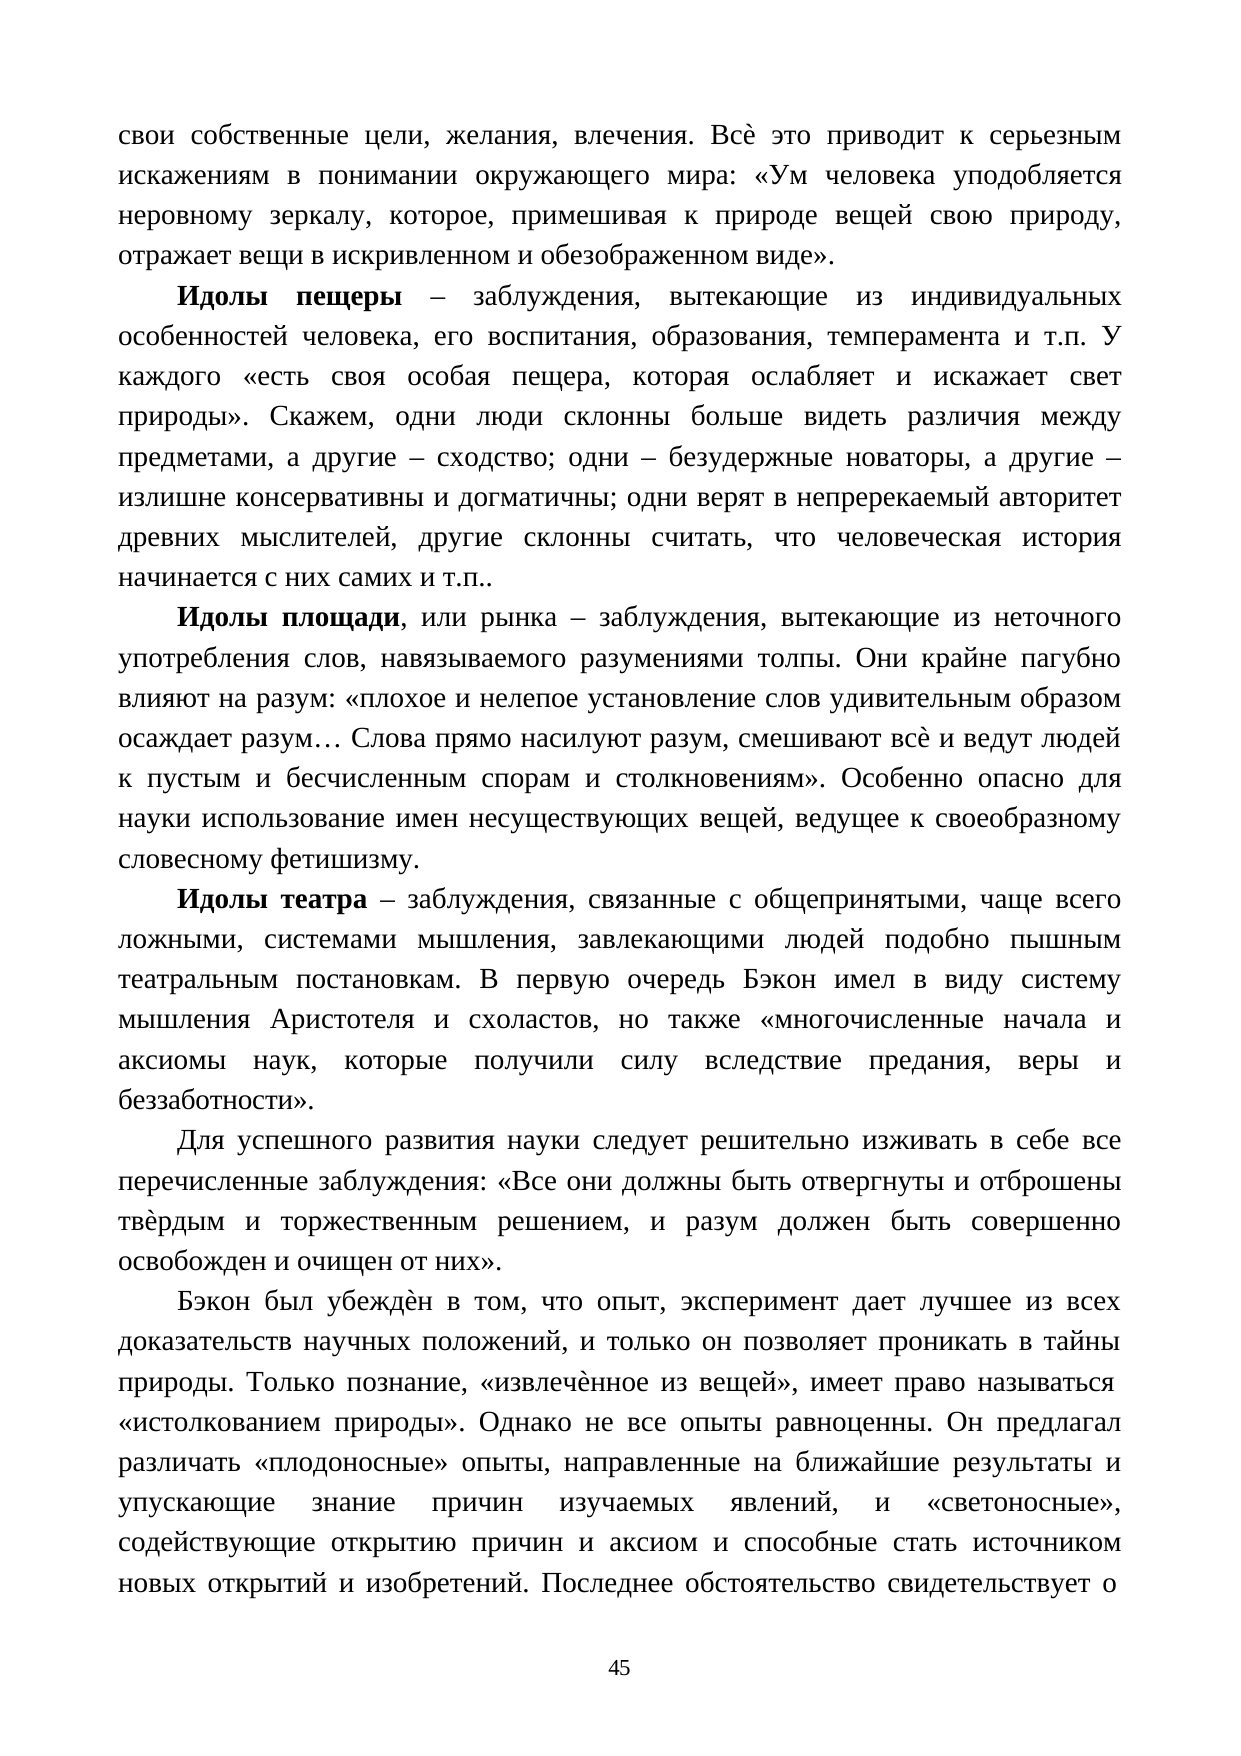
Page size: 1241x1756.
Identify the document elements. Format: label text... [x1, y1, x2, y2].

text «истолкованием природы». Однако не все опыты равноценны. Он предлагал различать «плодоносные» опыты, направленные на ближайшие результаты и упускающие знание причин изучаемых явлений, и «светоносные», содействующие открытию причин и аксиом и способные стать источником новых открытий и изобретений. Последнее обстоятельство свидетельствует о [118, 1404, 1122, 1598]
text Идолы площади, или рынка – заблуждения, вытекающие из неточного употребления слов, навязываемого разумениями толпы. Они крайне пагубно влияют на разум: «плохое и нелепое установление слов удивительным образом осаждает разум… Слова прямо насилуют разум, смешивают всѐ и ведут людей к пустым и бесчисленным спорам и столкновениям». Особенно опасно для науки использование имен несуществующих вещей, ведущее к своеобразному словесному фетишизму. [118, 599, 1122, 874]
text Бэкон был убеждѐн в том, что опыт, эксперимент дает лучшее из всех доказательств научных положений, и только он позволяет проникать в тайны природы. Только познание, «извлечѐнное из вещей», имеет право называться [118, 1283, 1122, 1397]
text Идолы пещеры – заблуждения, вытекающие из индивидуальных особенностей человека, его воспитания, образования, темперамента и т.п. У каждого «есть своя особая пещера, которая ослабляет и искажает свет природы». Скажем, одни люди склонны больше видеть различия между предметами, а другие – сходство; одни – безудержные новаторы, а другие – излишне консервативны и догматичны; одни верят в непререкаемый авторитет древних мыслителей, другие склонны считать, что человеческая история начинается с них самих и т.п.. [118, 278, 1122, 593]
text Идолы театра – заблуждения, связанные с общепринятыми, чаще всего ложными, системами мышления, завлекающими людей подобно пышным театральным постановкам. В первую очередь Бэкон имел в виду систему мышления Аристотеля и схоластов, но также «многочисленные начала и аксиомы наук, которые получили силу вследствие предания, веры и беззаботности». [118, 881, 1122, 1116]
text свои собственные цели, желания, влечения. Всѐ это приводит к серьезным искажениям в понимании окружающего мира: «Ум человека уподобляется неровному зеркалу, которое, примешивая к природе вещей свою природу, отражает вещи в искривленном и обезображенном виде». [118, 117, 1123, 271]
text Для успешного развития науки следует решительно изживать в себе все перечисленные заблуждения: «Все они должны быть отвергнуты и отброшены твѐрдым и торжественным решением, и разум должен быть совершенно освобожден и очищен от них». [118, 1122, 1122, 1277]
